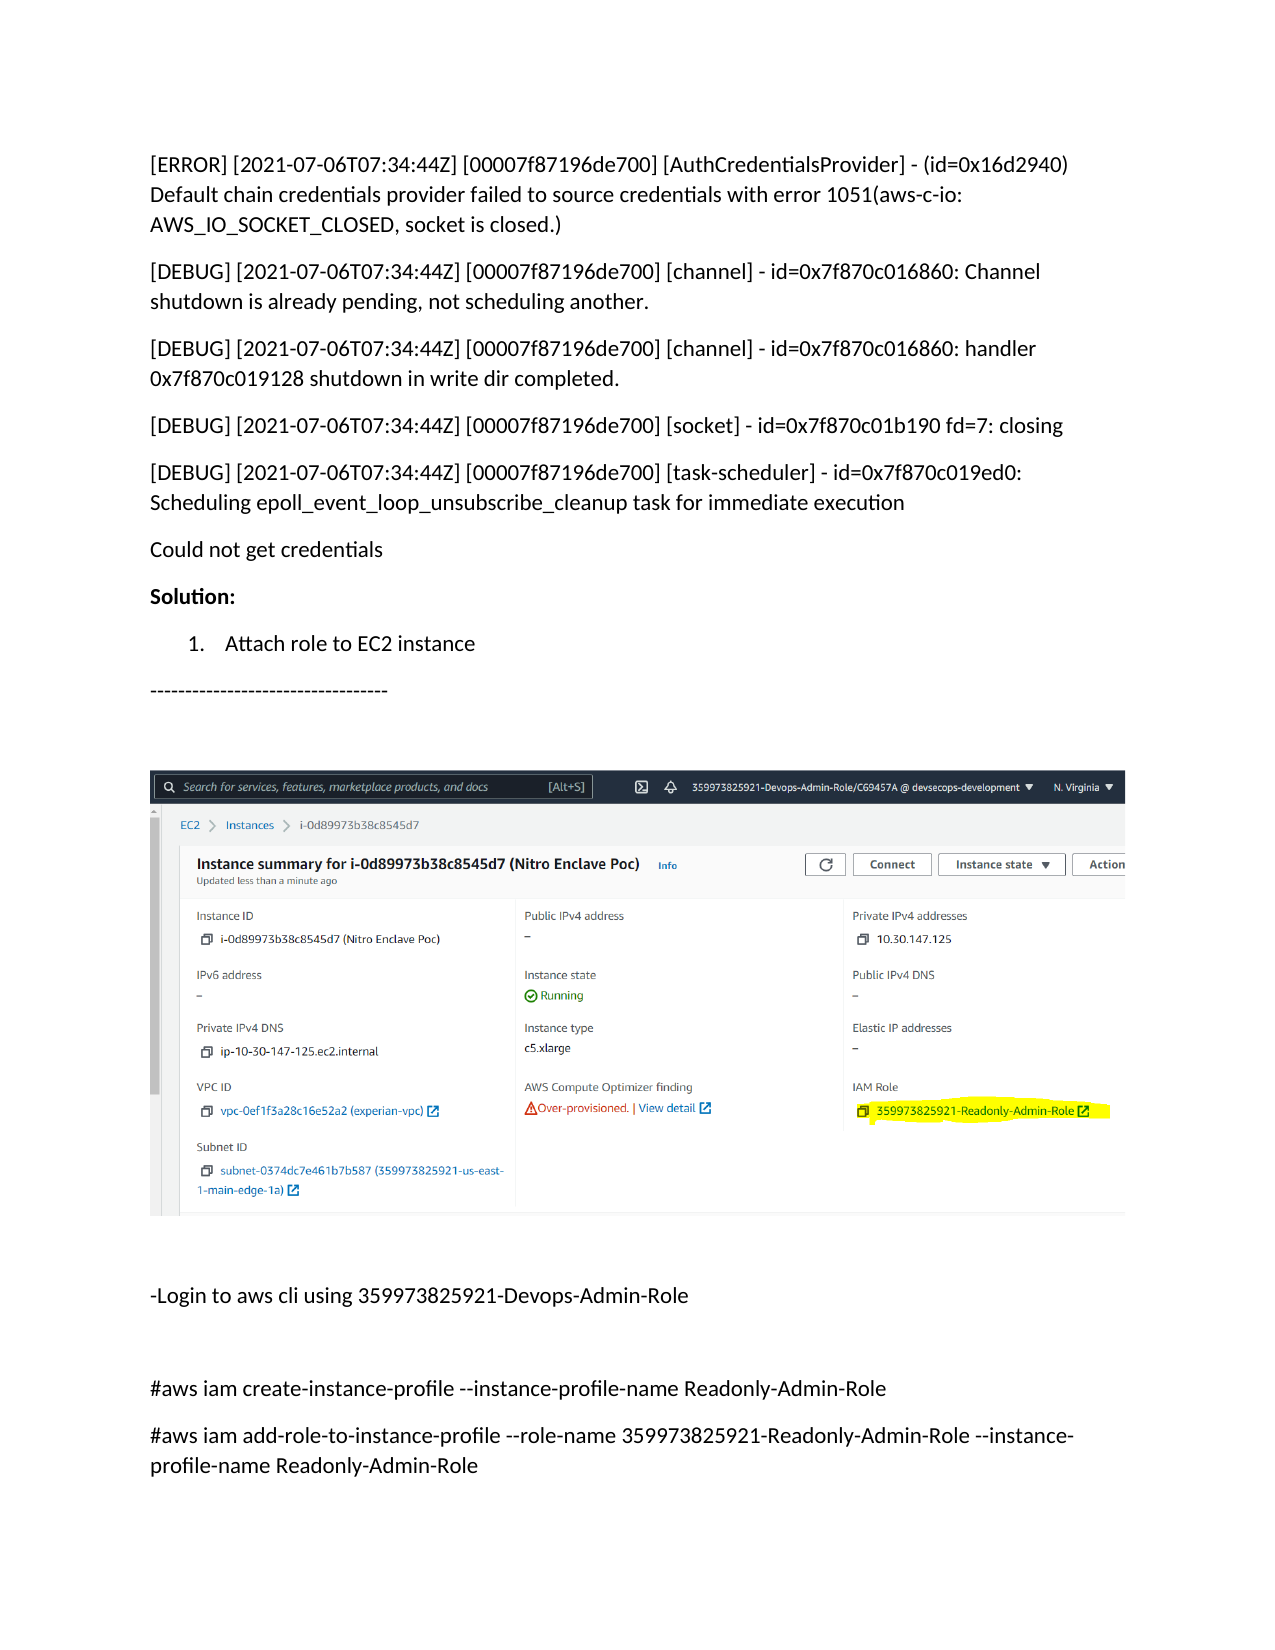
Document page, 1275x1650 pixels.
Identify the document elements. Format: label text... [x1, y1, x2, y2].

text [DEBUG] [2021-07-06T07:34:44Z] [00007f87196de700] [channel] - id=0x7f870c016860: handler 0x7f870c019128 shutdown in write dir completed. [150, 334, 1125, 393]
text [ERROR] [2021-07-06T07:34:44Z] [00007f87196de700] [AuthCredentialsProvider] - (id=0x16d2940) Default chain credentials provider failed to source credentials with error 1051(aws-c-io: AWS_IO_SOCKET_CLOSED, socket is closed.) [150, 150, 1125, 238]
text [DEBUG] [2021-07-06T07:34:44Z] [00007f87196de700] [channel] - id=0x7f870c016860: Channel shutdown is already pending, not scheduling another. [150, 257, 1125, 316]
text [DEBUG] [2021-07-06T07:34:44Z] [00007f87196de700] [socket] - id=0x7f870c01b190 fd=7: closing [150, 411, 1125, 439]
text -Login to aws cli using 359973825921-Devops-Admin-Role [150, 1281, 1125, 1309]
text [DEBUG] [2021-07-06T07:34:44Z] [00007f87196de700] [task-scheduler] - id=0x7f870c019ed0: Scheduling epoll_event_loop_unsubscribe_cleanup task for immediate execution [150, 458, 1125, 517]
text #aws iam add-role-to-instance-profile --role-name 359973825921-Readonly-Admin-Role --instance-profile-name Readonly-Admin-Role [150, 1421, 1125, 1480]
text Could not get credentials [150, 535, 1125, 563]
text #aws iam create-instance-profile --instance-profile-name Readonly-Admin-Role [150, 1374, 1125, 1403]
picture [150, 769, 1125, 1216]
text Solution: [150, 582, 1125, 610]
text ---------------------------------- [150, 676, 1125, 704]
list Attach role to EC2 instance [187, 629, 1125, 657]
